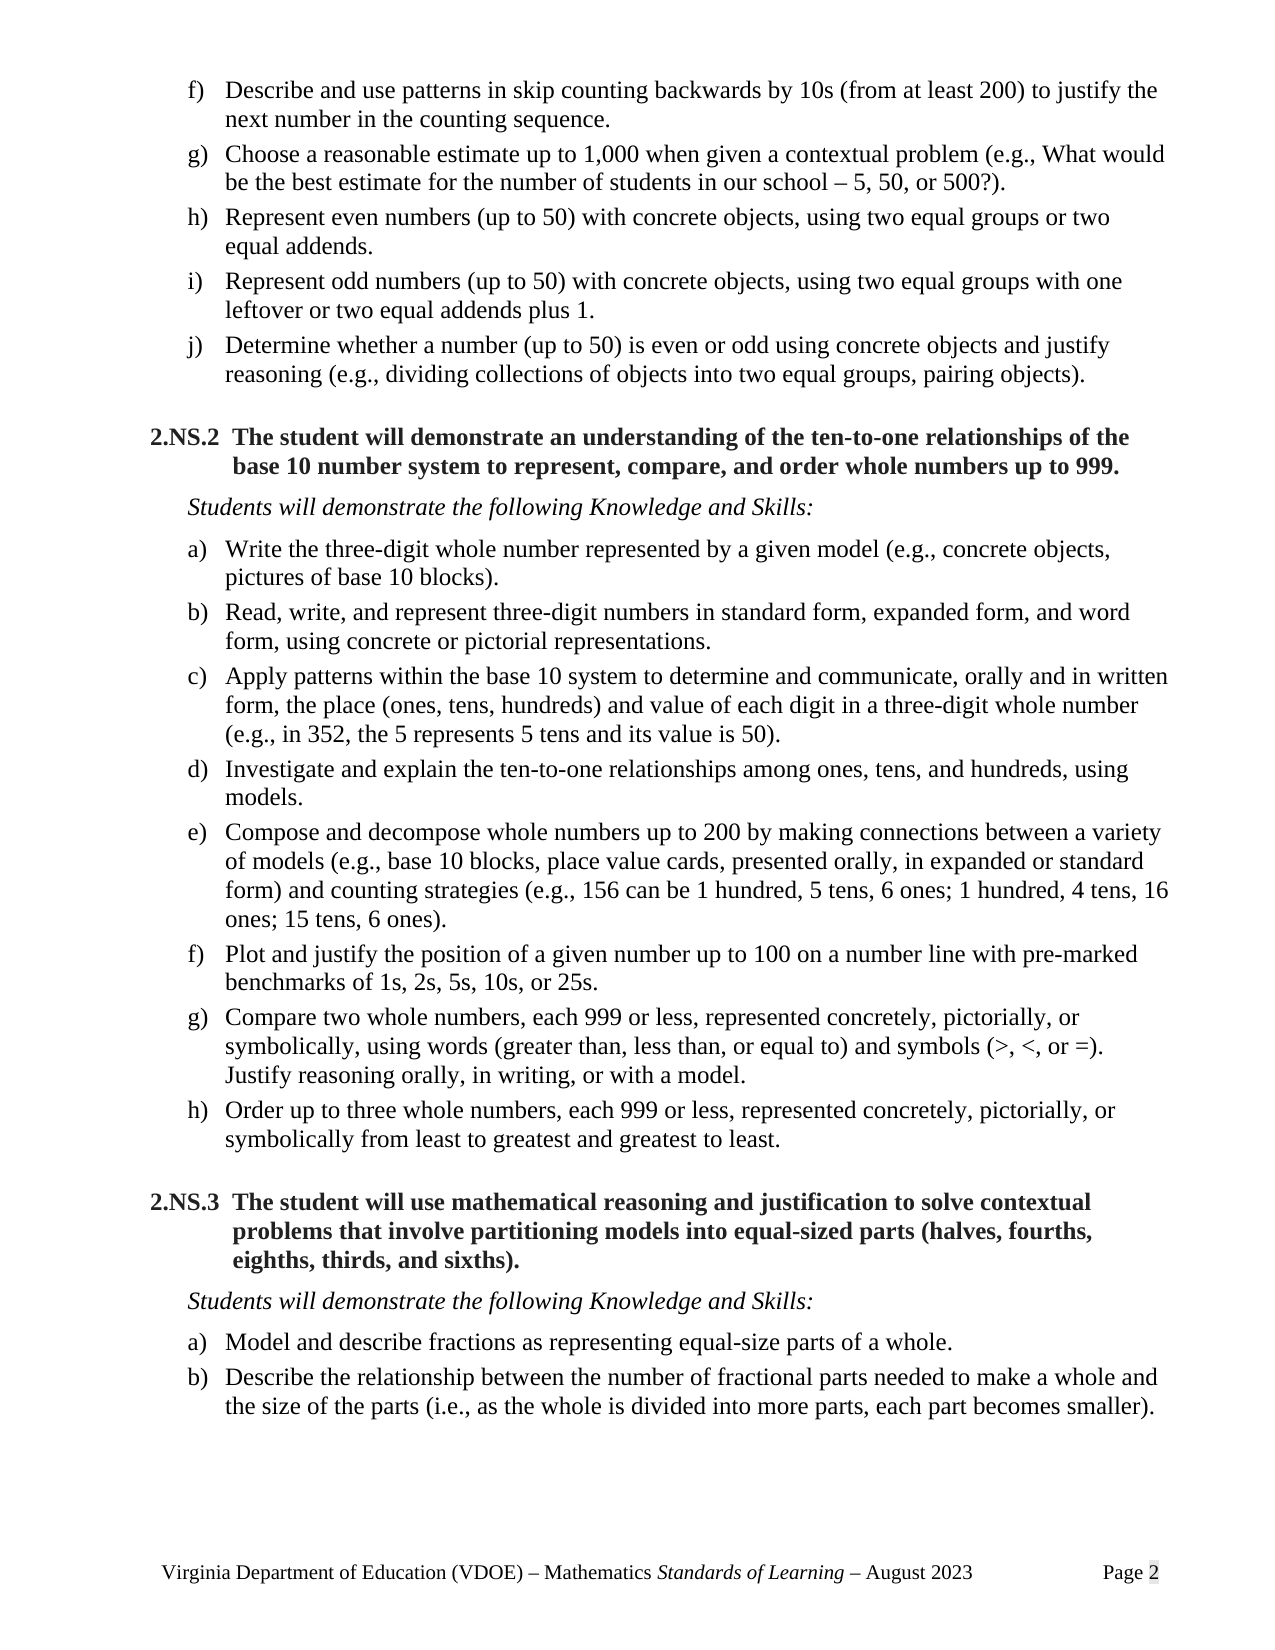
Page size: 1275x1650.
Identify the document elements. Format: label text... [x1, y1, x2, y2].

list Write the three-digit whole number represented by a given model (e.g., concrete objects, pictures of base 10 blocks). [187, 534, 1170, 591]
list Investigate and explain the ten-to-one relationships among ones, tens, and hundreds, using models. [187, 754, 1170, 811]
text 2.NS.2 The student will demonstrate an understanding of the ten-to-one relationships of the base 10 number system to represent, compare, and order whole numbers up to 999. [150, 422, 1170, 480]
list Compare two whole numbers, each 999 or less, represented concretely, pictorially, or symbolically, using words (greater than, less than, or equal to) and symbols (>, <, or =). Justify reasoning orally, in writing, or with a model. [187, 1002, 1170, 1089]
text 2.NS.3 The student will use mathematical reasoning and justification to solve contextual problems that involve partitioning models into equal-sized parts (halves, fourths, eighths, thirds, and sixths). [150, 1187, 1170, 1274]
list Determine whether a number (up to 50) is even or odd using concrete objects and justify reasoning (e.g., dividing collections of objects into two equal groups, pairing objects). [187, 330, 1170, 387]
list Model and describe fractions as representing equal-size parts of a whole. [187, 1327, 1170, 1356]
list Plot and justify the position of a given number up to 100 on a number line with pre-marked benchmarks of 1s, 2s, 5s, 10s, or 25s. [187, 939, 1170, 996]
list Represent odd numbers (up to 50) with concrete objects, using two equal groups with one leftover or two equal addends plus 1. [187, 266, 1170, 324]
list Choose a reasonable estimate up to 1,000 when given a contextual problem (e.g., What would be the best estimate for the number of students in our school – 5, 50, or 500?). [187, 139, 1170, 196]
list Apply patterns within the base 10 system to determine and communicate, orally and in written form, the place (ones, tens, hundreds) and value of each digit in a three-digit whole number (e.g., in 352, the 5 represents 5 tens and its value is 50). [187, 661, 1170, 747]
list Order up to three whole numbers, each 999 or less, represented concretely, pictorially, or symbolically from least to greatest and greatest to least. [187, 1095, 1170, 1152]
list Compose and decompose whole numbers up to 200 by making connections between a variety of models (e.g., base 10 blocks, place value cards, presented orally, in expanded or standard form) and counting strategies (e.g., 156 can be 1 hundred, 5 tens, 6 ones; 1 hundred, 4 tens, 16 ones; 15 tens, 6 ones). [187, 817, 1170, 932]
list Describe the relationship between the number of fractional parts needed to make a whole and the size of the parts (i.e., as the whole is divided into more parts, each part becomes smaller). [187, 1362, 1170, 1420]
list Read, write, and represent three-digit numbers in standard form, expanded form, and word form, using concrete or pictorial representations. [187, 597, 1170, 655]
text Students will demonstrate the following Knowledge and Skills: [150, 1286, 1170, 1315]
list Represent even numbers (up to 50) with concrete objects, using two equal groups or two equal addends. [187, 202, 1170, 260]
text Students will demonstrate the following Knowledge and Skills: [150, 492, 1170, 521]
list Describe and use patterns in skip counting backwards by 10s (from at least 200) to justify the next number in the counting sequence. [187, 75, 1170, 132]
